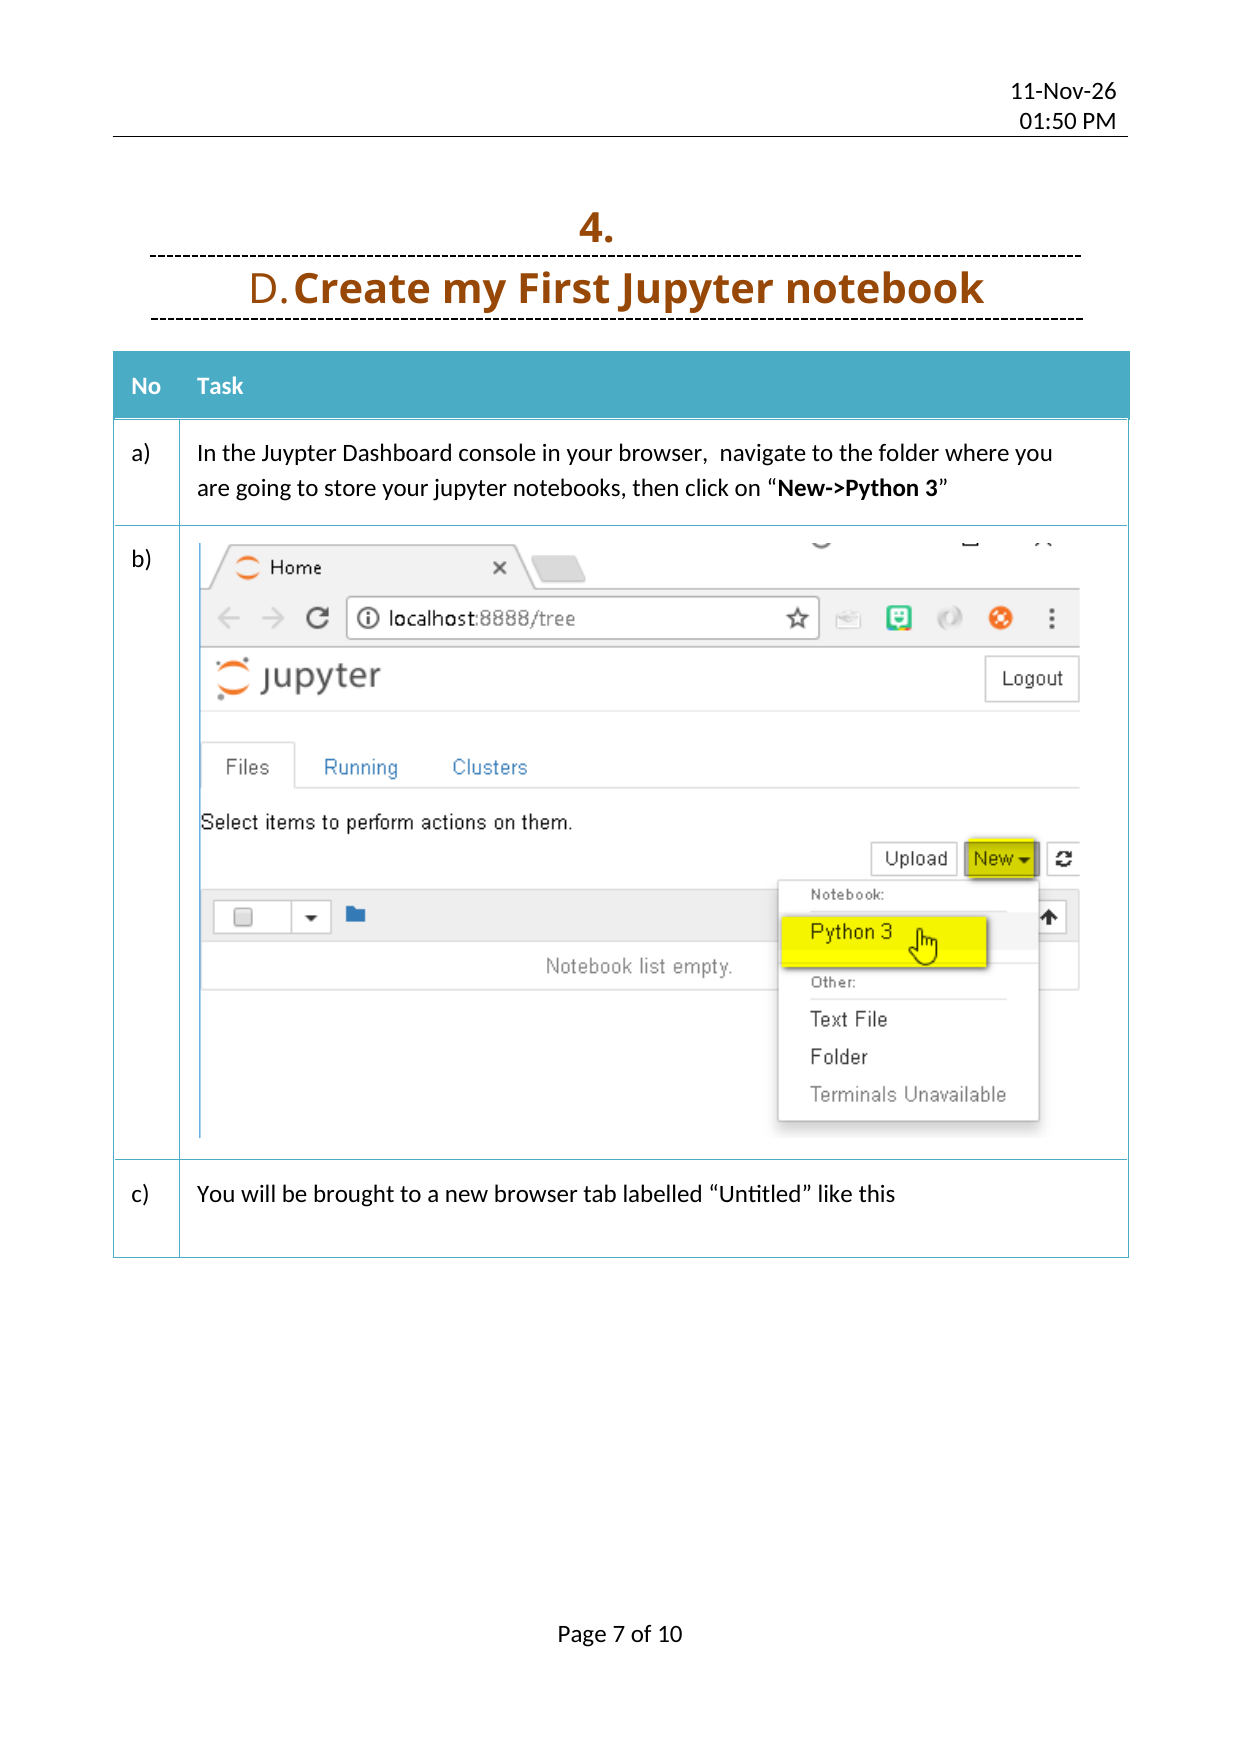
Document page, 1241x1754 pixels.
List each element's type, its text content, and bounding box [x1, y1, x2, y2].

picture [199, 543, 1080, 1138]
table_header Task [179, 353, 1128, 418]
table_cell [180, 525, 1128, 1159]
table_header No [115, 353, 179, 418]
table_cell [114, 525, 179, 1159]
table_cell In the Juypter Dashboard console in your browser, navigate to the folder where you are going to store your jupyter notebooks, then click on “New->Python 3” [180, 419, 1128, 525]
subtitle Create my First Jupyter notebook [150, 255, 1083, 320]
table_cell [114, 1159, 179, 1257]
table_cell You will be brought to a new browser tab labelled “Untitled” like this [180, 1159, 1128, 1257]
table_cell [114, 420, 179, 525]
